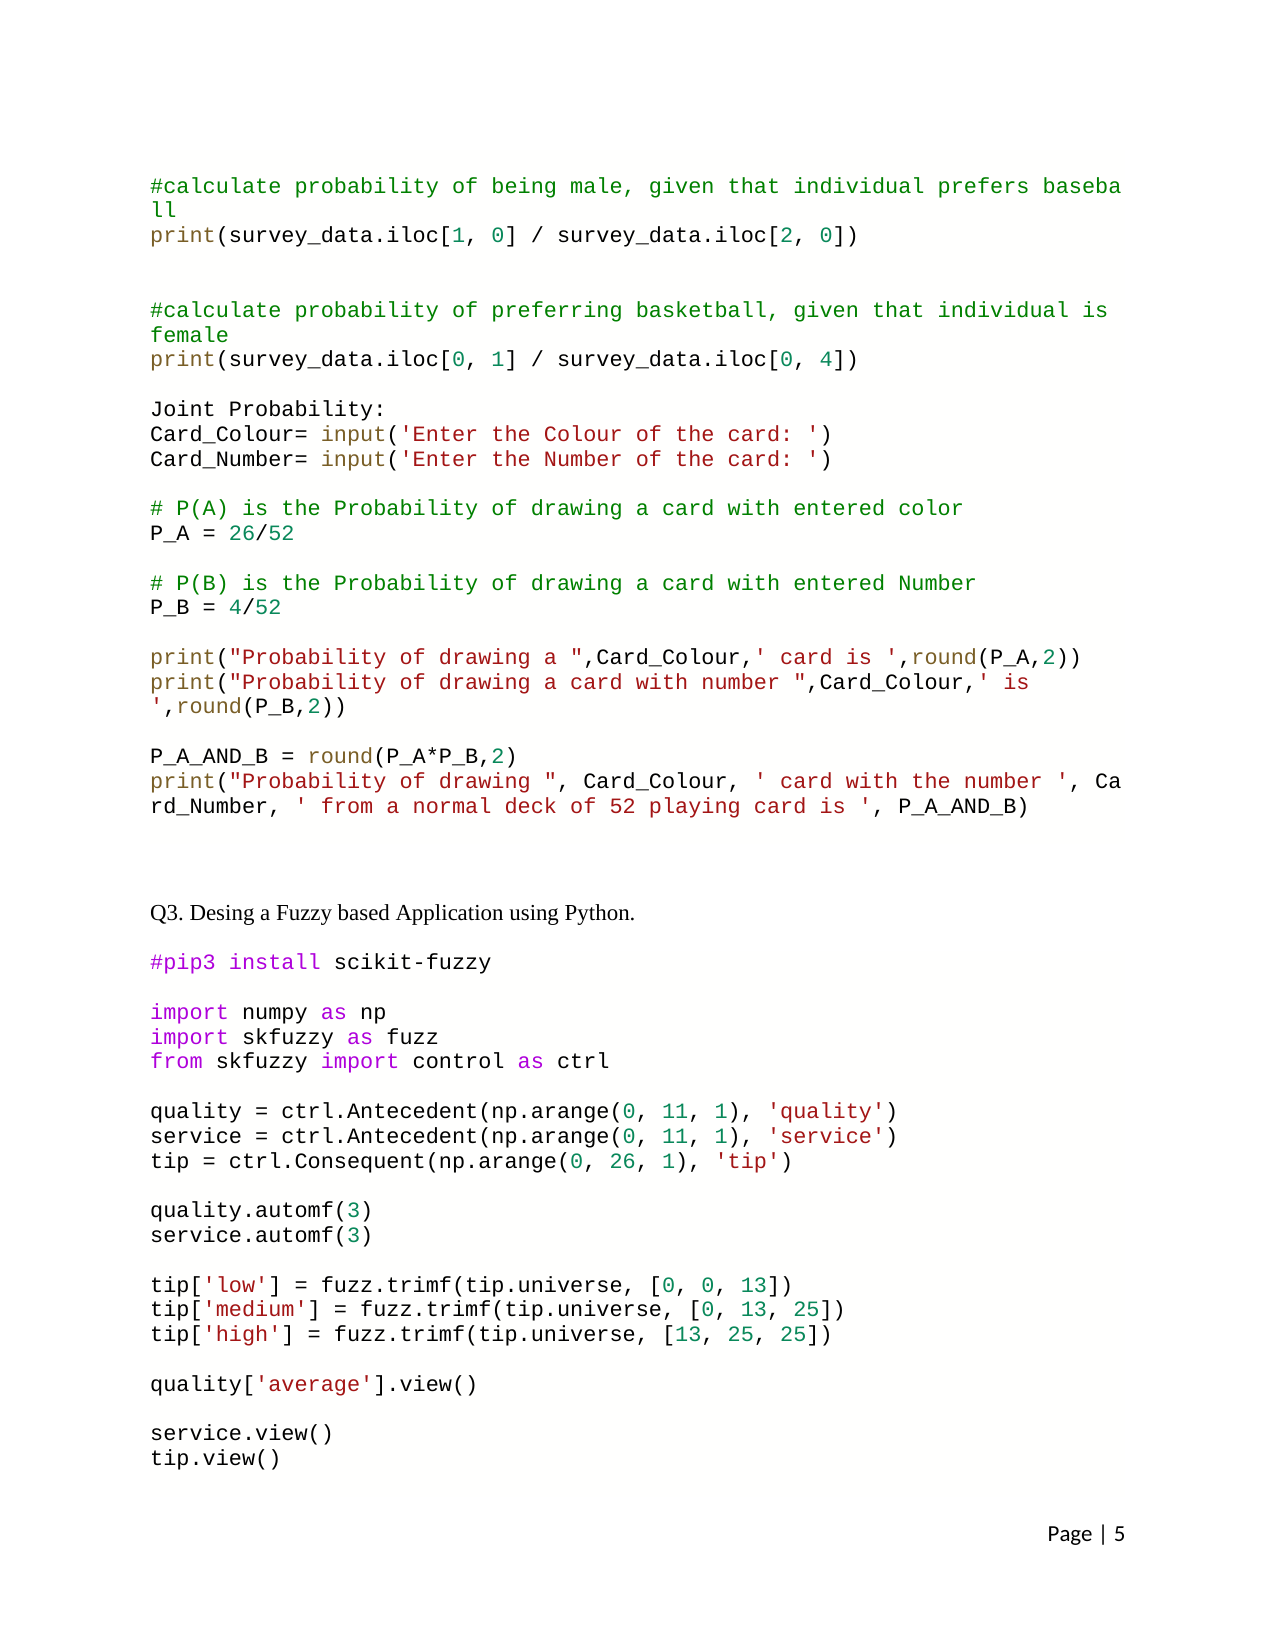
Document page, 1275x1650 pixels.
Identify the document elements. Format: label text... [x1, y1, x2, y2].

text print("Probability of drawing a ",Card_Colour,' card is ',round(P_A,2)) [150, 646, 1125, 671]
text import numpy as np [150, 1001, 1125, 1026]
text Q3. Desing a Fuzzy based Application using Python. [150, 899, 1125, 925]
text tip['high'] = fuzz.trimf(tip.universe, [13, 25, 25]) [150, 1323, 1125, 1348]
text # P(B) is the Probability of drawing a card with entered Number [150, 572, 1125, 596]
text Joint Probability: [150, 398, 1125, 423]
text service = ctrl.Antecedent(np.arange(0, 11, 1), 'service') [150, 1125, 1125, 1150]
text print("Probability of drawing a card with number ",Card_Colour,' is ',round(P_B,2)) [150, 671, 1125, 720]
text tip.view() [150, 1447, 1125, 1472]
text print("Probability of drawing ", Card_Colour, ' card with the number ', Card_Number, ' from a normal deck of 52 playing card is ', P_A_AND_B) [150, 770, 1125, 819]
text tip = ctrl.Consequent(np.arange(0, 26, 1), 'tip') [150, 1150, 1125, 1174]
text #pip3 install scikit-fuzzy [150, 951, 1125, 976]
text print(survey_data.iloc[0, 1] / survey_data.iloc[0, 4]) [150, 348, 1125, 373]
text print(survey_data.iloc[1, 0] / survey_data.iloc[2, 0]) [150, 224, 1125, 249]
text quality['average'].view() [150, 1373, 1125, 1398]
text service.automf(3) [150, 1224, 1125, 1249]
text #calculate probability of preferring basketball, given that individual is female [150, 299, 1125, 348]
text P_A = 26/52 [150, 522, 1125, 547]
text quality = ctrl.Antecedent(np.arange(0, 11, 1), 'quality') [150, 1100, 1125, 1125]
text service.view() [150, 1422, 1125, 1447]
text Card_Number= input('Enter the Number of the card: ') [150, 448, 1125, 472]
text quality.automf(3) [150, 1199, 1125, 1224]
text Card_Colour= input('Enter the Colour of the card: ') [150, 423, 1125, 448]
text tip['low'] = fuzz.trimf(tip.universe, [0, 0, 13]) [150, 1274, 1125, 1298]
text P_B = 4/52 [150, 596, 1125, 621]
text # P(A) is the Probability of drawing a card with entered color [150, 497, 1125, 522]
text tip['medium'] = fuzz.trimf(tip.universe, [0, 13, 25]) [150, 1298, 1125, 1323]
text P_A_AND_B = round(P_A*P_B,2) [150, 745, 1125, 770]
text import skfuzzy as fuzz [150, 1026, 1125, 1051]
text #calculate probability of being male, given that individual prefers baseball [150, 175, 1125, 224]
text from skfuzzy import control as ctrl [150, 1051, 1125, 1075]
